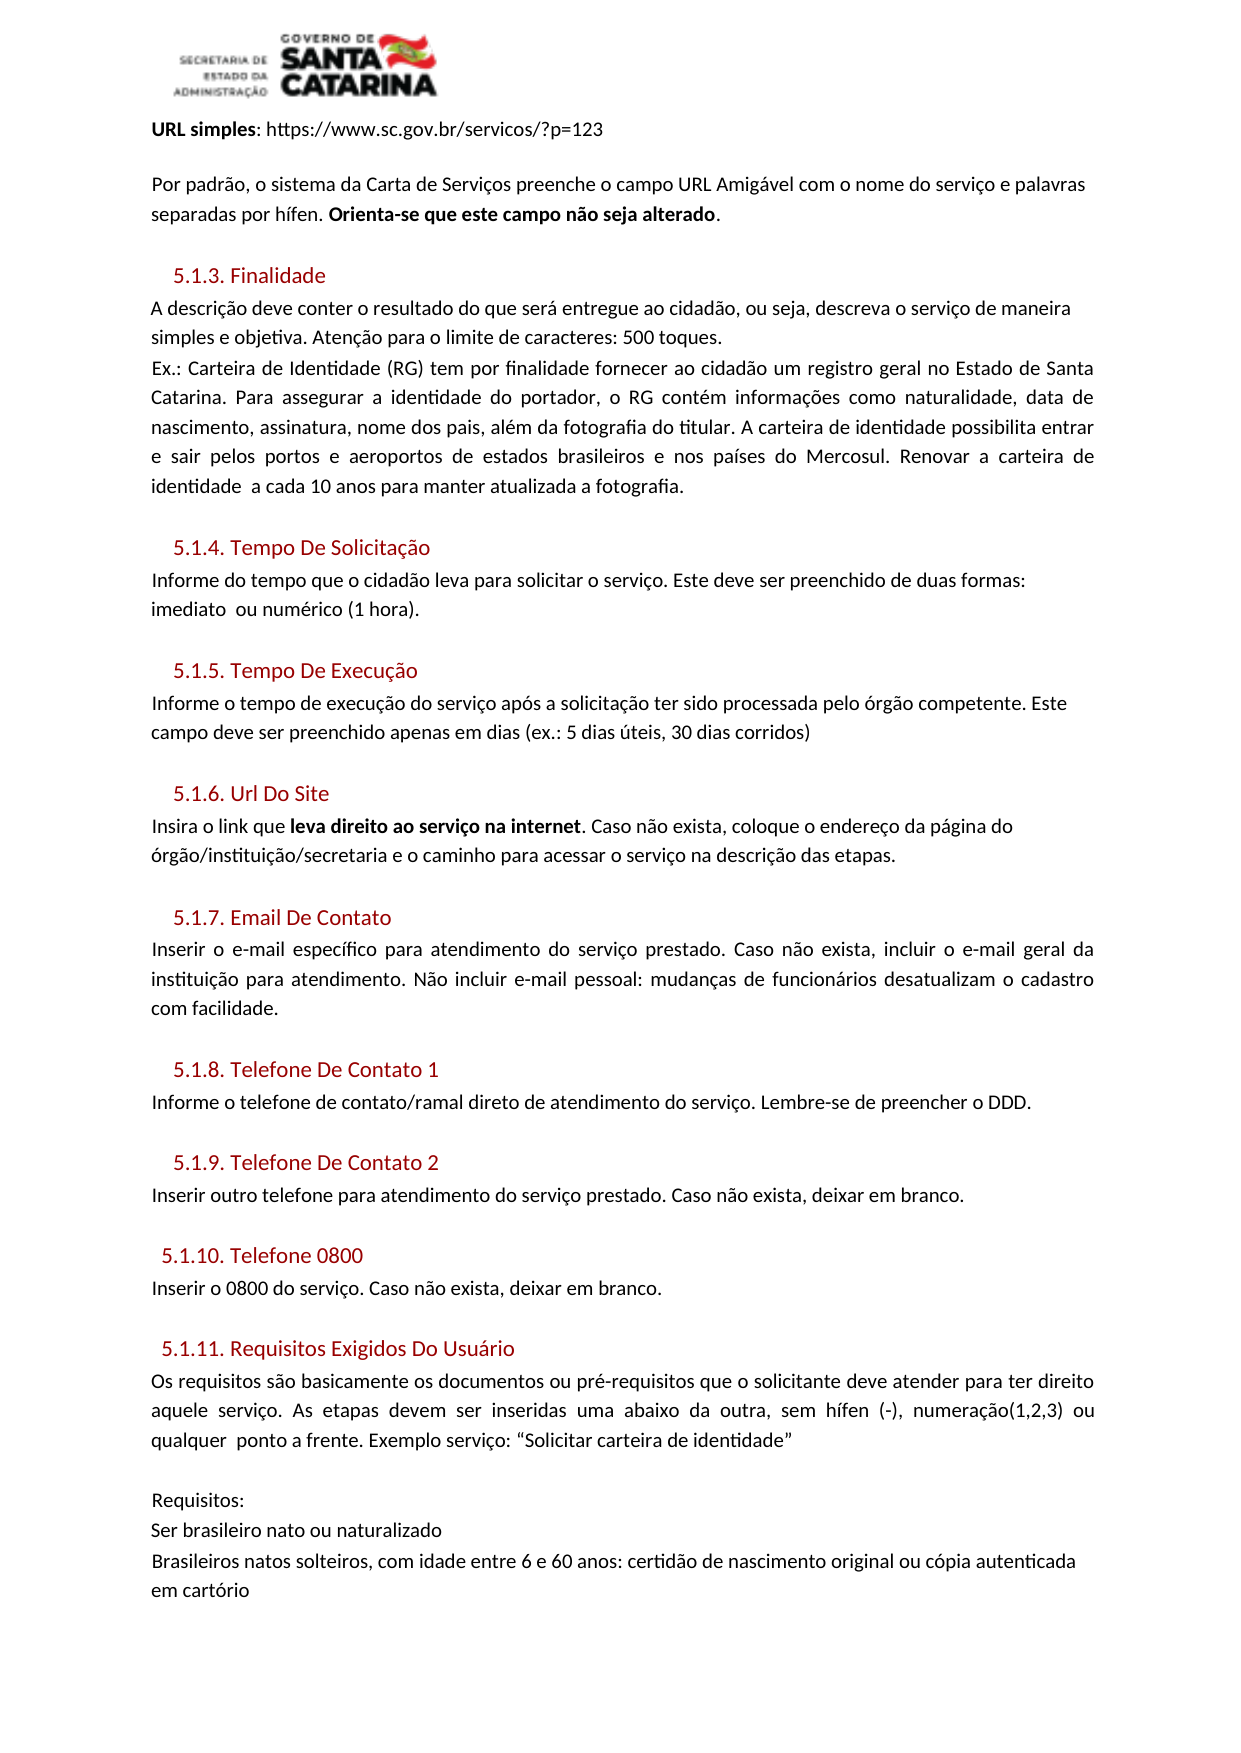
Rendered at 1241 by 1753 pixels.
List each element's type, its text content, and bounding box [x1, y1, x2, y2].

text Ser brasileiro nato ou naturalizado [151, 1518, 1131, 1543]
text 5.1.5. Tempo De Execução [173, 657, 1131, 684]
text Brasileiros natos solteiros, com idade entre 6 e 60 anos: certidão de nascimento original ou cópia autenticada em cartório [151, 1548, 1096, 1603]
text 5.1.7. Email De Contato [173, 903, 1131, 931]
text Os requisitos são basicamente os documentos ou pré-requisitos que o solicitante deve atender para ter direito aquele serviço. As etapas devem ser inseridas uma abaixo da outra, sem hífen (-), numeração(1,2,3) ou qualquer ponto a frente. Exemplo serviço: “Solicitar carteira de identidade” [151, 1368, 1096, 1452]
text Informe do tempo que o cidadão leva para solicitar o serviço. Este deve ser preenchido de duas formas: imediato ou numérico (1 hora). [151, 567, 1096, 622]
text Inserir o 0800 do serviço. Caso não exista, deixar em branco. [152, 1275, 1131, 1300]
text Insira o link que leva direito ao serviço na internet. Caso não exista, coloque o endereço da página do órgão/instituição/secretaria e o caminho para acessar o serviço na descrição das etapas. [151, 813, 1096, 868]
text 5.1.10. Telefone 0800 [161, 1241, 1131, 1269]
text 5.1.6. Url Do Site [173, 779, 1131, 808]
text A descrição deve conter o resultado do que será entregue ao cidadão, ou seja, descreva o serviço de maneira simples e objetiva. Atenção para o limite de caracteres: 500 toques. [150, 295, 1096, 350]
text Inserir outro telefone para atendimento do serviço prestado. Caso não exista, deixar em branco. [152, 1182, 1131, 1207]
text Por padrão, o sistema da Carta de Serviços preenche o campo URL Amigável com o nome do serviço e palavras separadas por hífen. Orienta-se que este campo não seja alterado. [151, 171, 1096, 226]
text Informe o telefone de contato/ramal direto de atendimento do serviço. Lembre-se de preencher o DDD. [152, 1089, 1131, 1114]
text Informe o tempo de execução do serviço após a solicitação ter sido processada pelo órgão competente. Este campo deve ser preenchido apenas em dias (ex.: 5 dias úteis, 30 dias corridos) [151, 690, 1096, 745]
text 5.1.3. Finalidade [173, 261, 1131, 289]
text 5.1.4. Tempo De Solicitação [173, 533, 1131, 562]
text 5.1.8. Telefone De Contato 1 [173, 1056, 1131, 1083]
text Requisitos: [152, 1487, 1131, 1512]
text Ex.: Carteira de Identidade (RG) tem por finalidade fornecer ao cidadão um registro geral no Estado de Santa Catarina. Para assegurar a identidade do portador, o RG contém informações como naturalidade, data de nascimento, assinatura, nome dos pais, além da fotografia do titular. A carteira de identidade possibilita entrar e sair pelos portos e aeroportos de estados brasileiros e nos países do Mercosul. Renovar a carteira de identidade a cada 10 anos para manter atualizada a fotografia. [151, 355, 1096, 498]
picture [150, 21, 441, 116]
text Inserir o e-mail específico para atendimento do serviço prestado. Caso não exista, incluir o e-mail geral da instituição para atendimento. Não incluir e-mail pessoal: mudanças de funcionários desatualizam o cadastro com facilidade. [151, 936, 1096, 1021]
text 5.1.11. Requisitos Exigidos Do Usuário [161, 1334, 1131, 1362]
text URL simples: https://www.sc.gov.br/servicos/?p=123 [151, 116, 1131, 141]
text 5.1.9. Telefone De Contato 2 [173, 1148, 1131, 1177]
